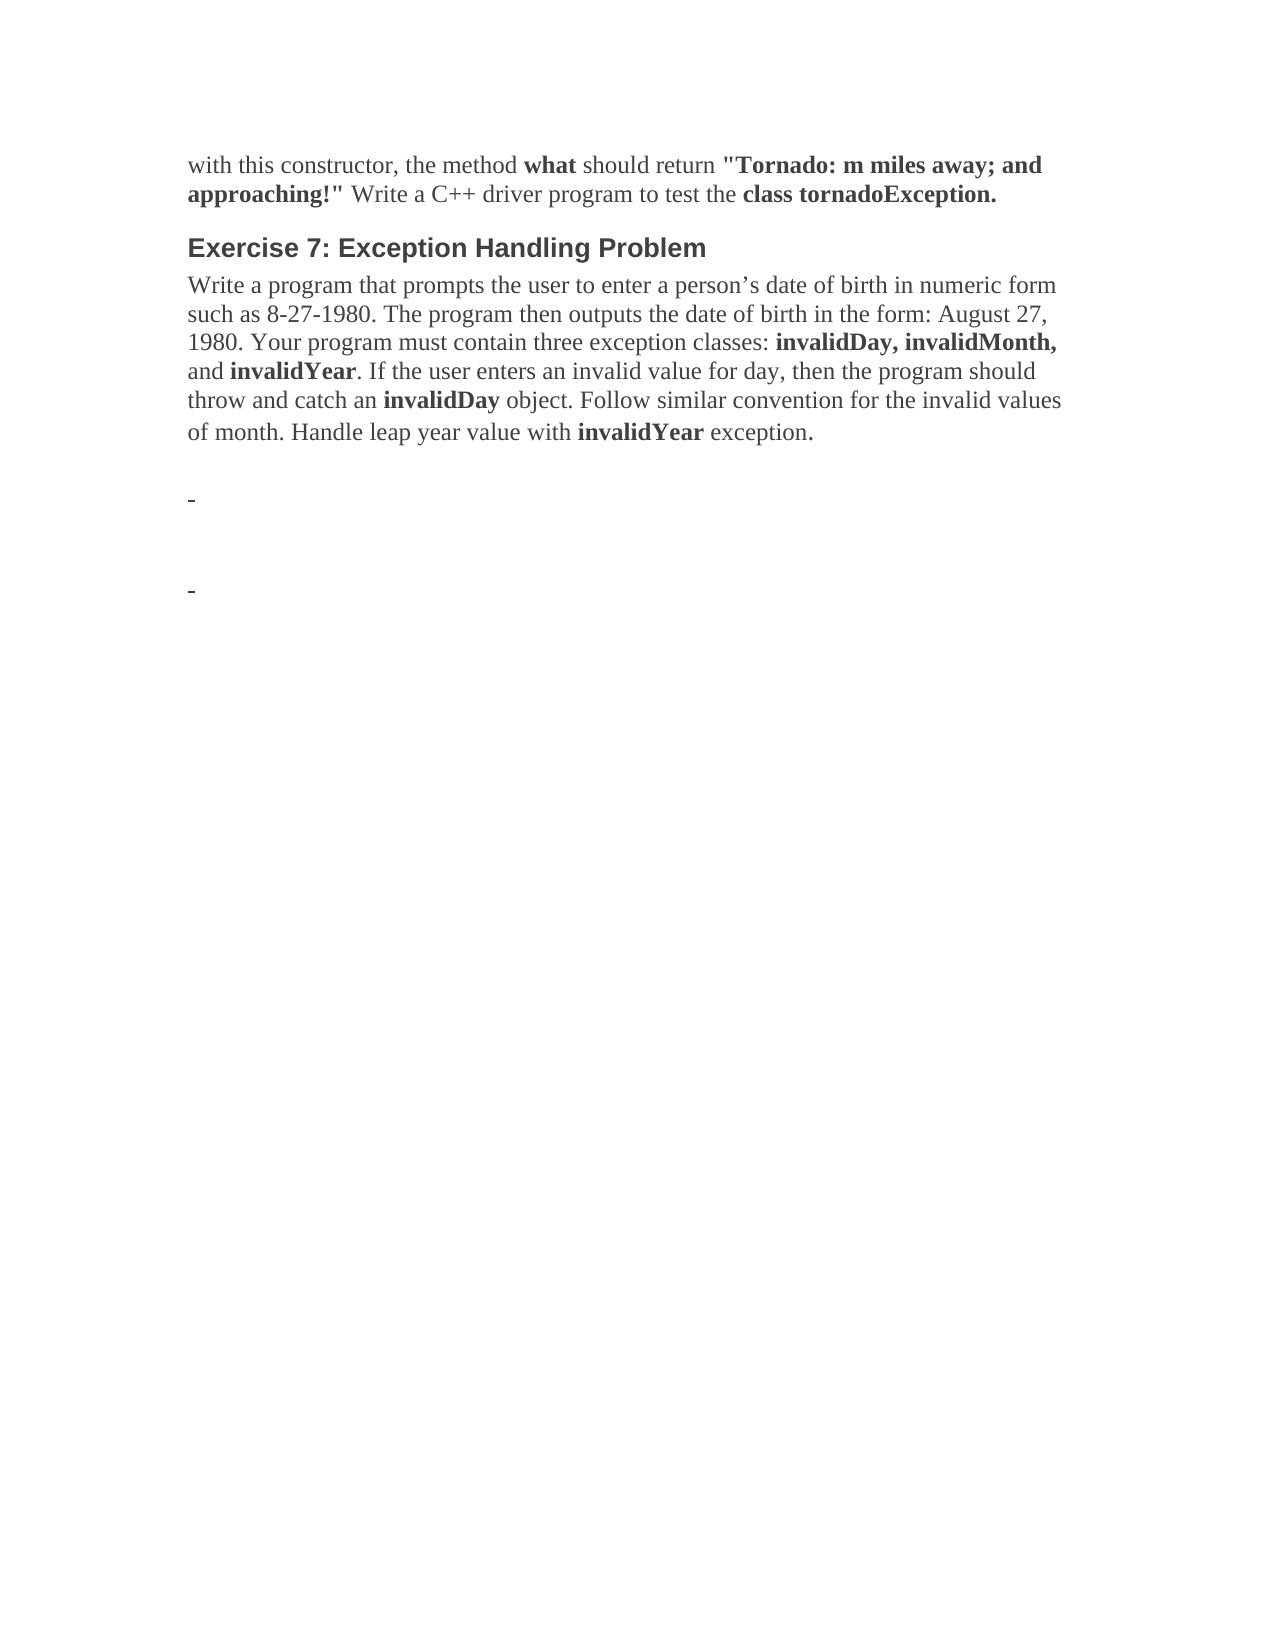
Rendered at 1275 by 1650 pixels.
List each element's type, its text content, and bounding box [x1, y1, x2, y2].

text Write a program that prompts the user to enter a person’s date of birth in numeric form such as 8-27-1980. The program then outputs the date of birth in the form: August 27, 1980. Your program must contain three exception classes: invalidDay, invalidMonth, and invalidYear. If the user enters an invalid value for day, then the program should throw and catch an invalidDay object. Follow similar convention for the invalid values of month. Handle leap year value with invalidYear exception. [187, 270, 1087, 448]
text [187, 150, 1087, 207]
subtitle Exercise 7: Exception Handling Problem [187, 232, 1087, 264]
